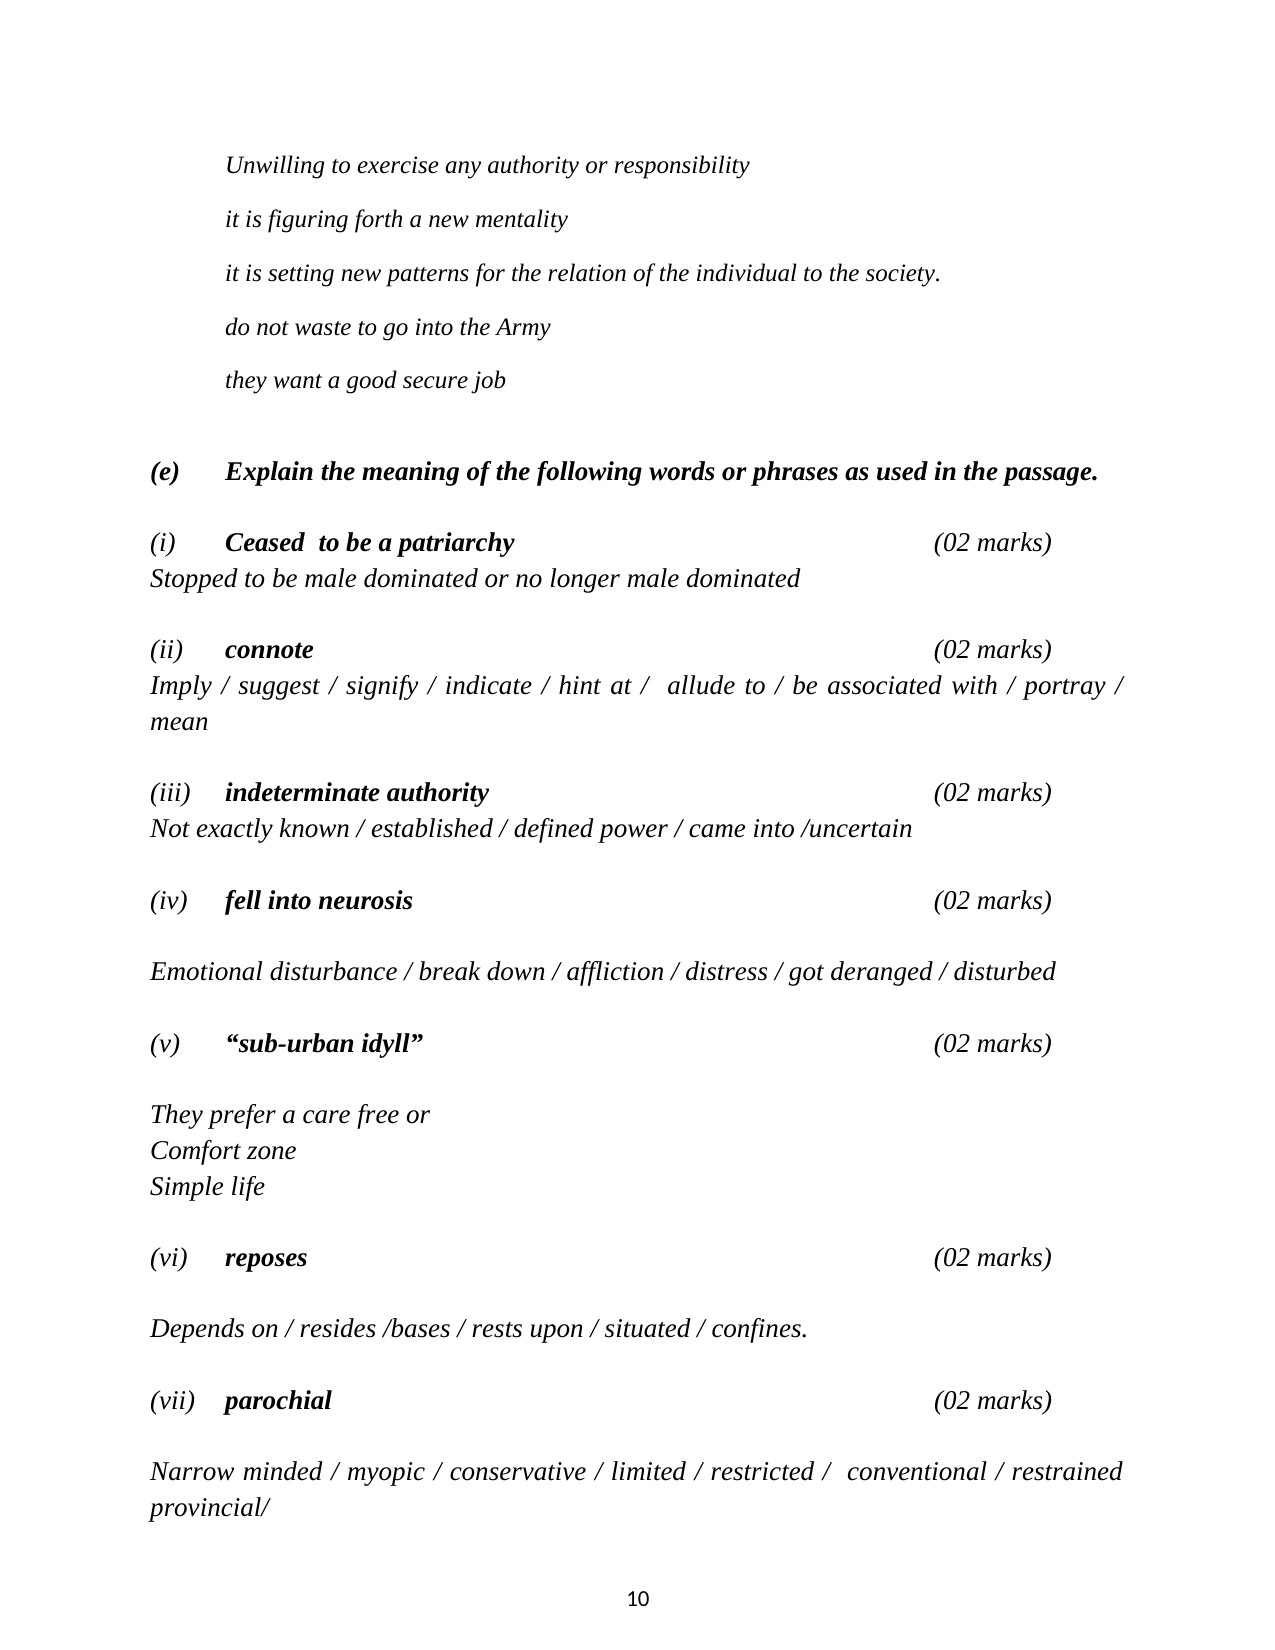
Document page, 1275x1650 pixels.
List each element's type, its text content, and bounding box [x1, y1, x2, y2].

text Unwilling to exercise any authority or responsibility [225, 150, 1125, 179]
text do not waste to go into the Army [225, 312, 1125, 340]
text it is setting new patterns for the relation of the individual to the society. [225, 258, 1125, 286]
text (e) Explain the meaning of the following words or phrases as used in the passage. [150, 455, 1125, 486]
text Depends on / resides /bases / rests upon / situated / confines. [150, 1312, 1125, 1344]
text (iii) indeterminate authority (02 marks) [150, 777, 1125, 808]
text (v) “sub-urban idyll” (02 marks) [150, 1027, 1125, 1058]
text it is figuring forth a new mentality [225, 204, 1125, 233]
text Not exactly known / established / defined power / came into /uncertain [150, 812, 1125, 843]
text Emotional disturbance / break down / affliction / distress / got deranged / disturbed [150, 955, 1125, 986]
text Narrow minded / myopic / conservative / limited / restricted / conventional / restrained provincial/ [150, 1455, 1125, 1522]
text Simple life [150, 1169, 1125, 1201]
text they want a good secure job [225, 365, 1125, 394]
text (ii) connote (02 marks) [150, 634, 1125, 665]
text (iv) fell into neurosis (02 marks) [150, 884, 1125, 915]
text They prefer a care free or [150, 1098, 1125, 1129]
text Stopped to be male dominated or no longer male dominated [150, 562, 1125, 593]
text Imply / suggest / signify / indicate / hint at / allude to / be associated with / portray / mean [150, 669, 1125, 736]
text (vi) reposes (02 marks) [150, 1241, 1125, 1272]
text Comfort zone [150, 1134, 1125, 1165]
text (i) Ceased to be a patriarchy (02 marks) [150, 526, 1125, 558]
text (vii) parochial (02 marks) [150, 1384, 1125, 1415]
